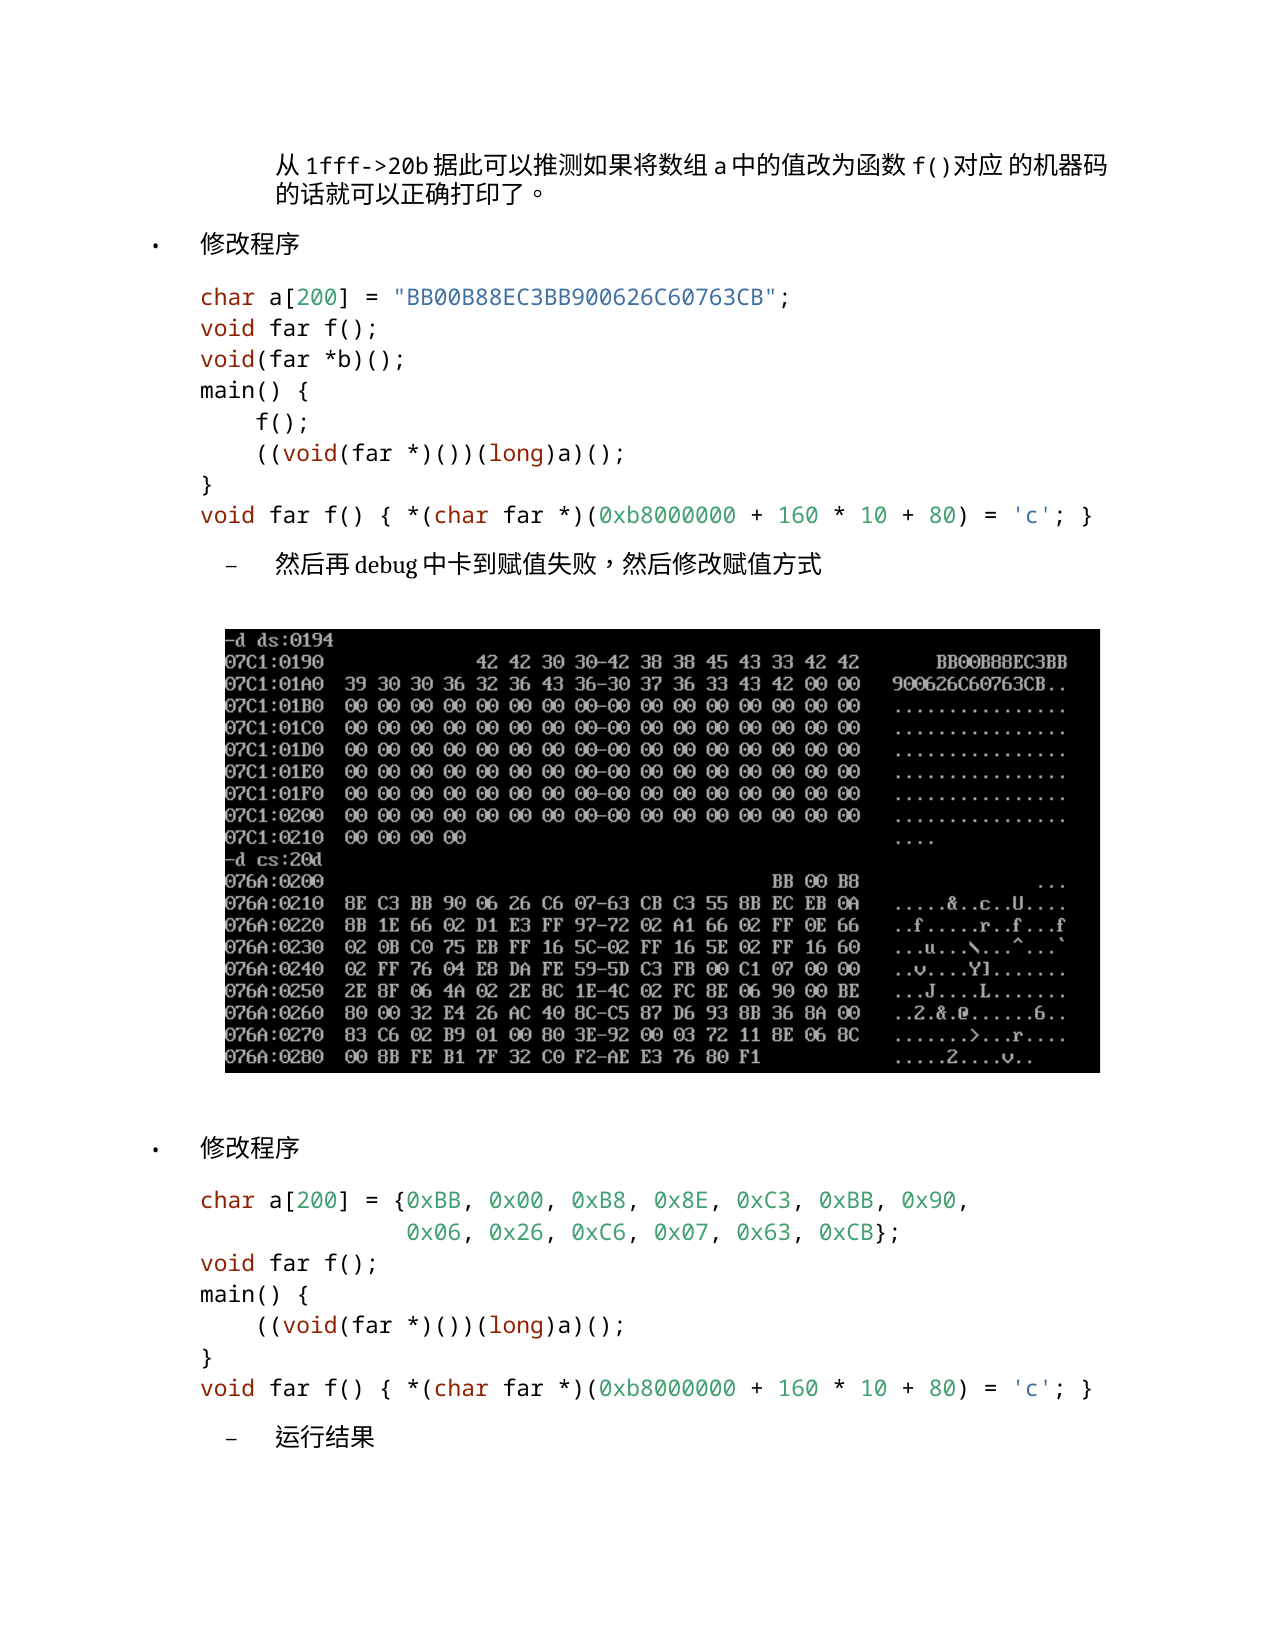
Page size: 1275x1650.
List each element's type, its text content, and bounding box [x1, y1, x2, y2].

list 运行结果 [225, 1424, 1125, 1452]
picture [225, 629, 1100, 1073]
list 然后再debug中卡到赋值失败，然后修改赋值方式 [225, 551, 1125, 580]
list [225, 150, 1125, 210]
list char a[200] = {0xBB, 0x00, 0xB8, 0x8E, 0xC3, 0xBB, 0x90, 0x06, 0x26, 0xC6, 0x07, 0x63, 0xCB}; void far f(); main() { ((void(far *)())(long)a)(); } void far f() { *(char far *)(0xb8000000 + 160 * 10 + 80) = 'c'; } [150, 1184, 1125, 1403]
list char a[200] = "BB00B88EC3BB900626C60763CB"; void far f(); void(far *b)(); main() { f(); ((void(far *)())(long)a)(); } void far f() { *(char far *)(0xb8000000 + 160 * 10 + 80) = 'c'; } [150, 280, 1125, 530]
list 修改程序 [150, 1134, 1125, 1163]
list 修改程序 [150, 231, 1125, 259]
